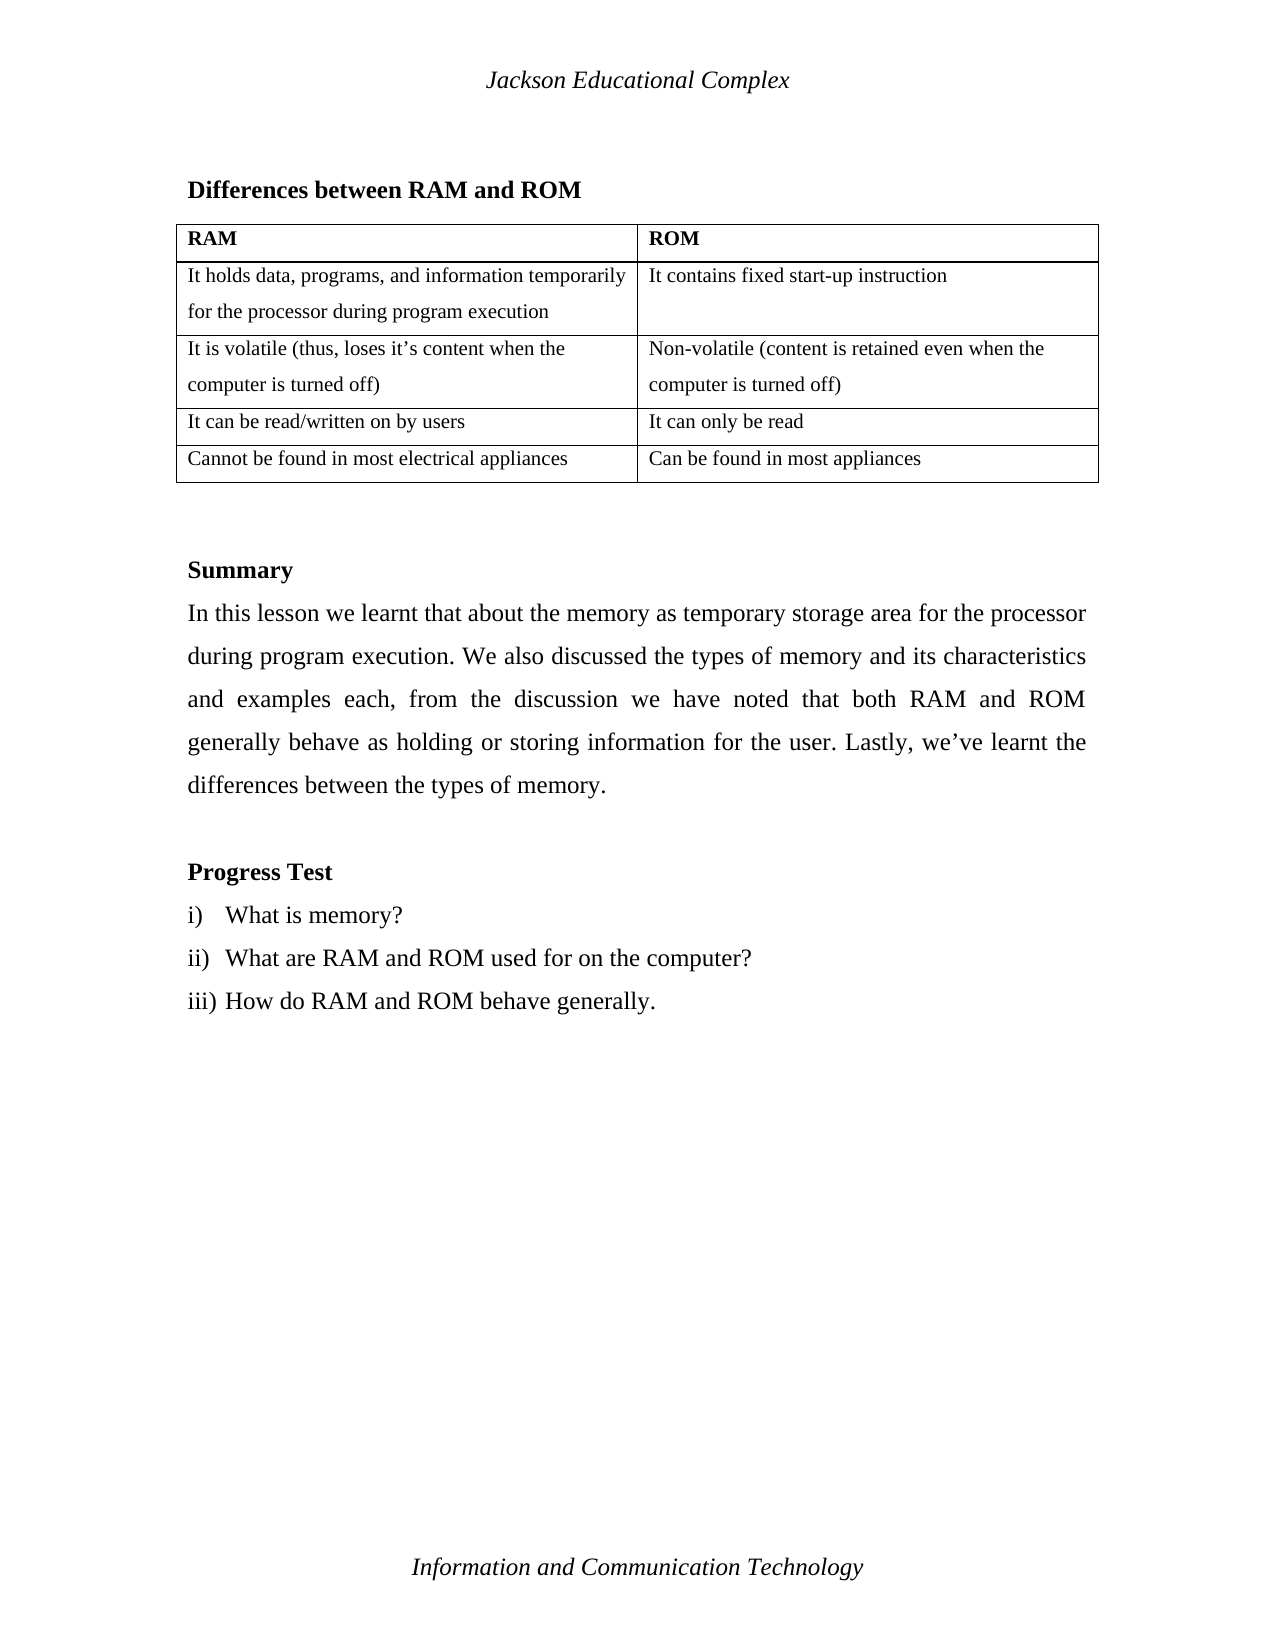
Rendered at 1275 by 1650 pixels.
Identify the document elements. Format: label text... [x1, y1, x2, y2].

list What are RAM and ROM used for on the computer? [187, 943, 1087, 972]
text Summary [187, 555, 1087, 583]
table_cell It can only be read [638, 409, 1098, 445]
table_cell Non-volatile (content is retained even when the computer is turned off) [638, 336, 1098, 408]
table_cell It holds data, programs, and information temporarily for the processor during program execution [177, 263, 637, 334]
table_cell It can be read/written on by users [177, 409, 637, 445]
table_cell It contains fixed start-up instruction [638, 263, 1098, 334]
subtitle Differences between RAM and ROM [187, 175, 1087, 204]
table_cell Can be found in most appliances [638, 446, 1098, 482]
list What is memory? [187, 900, 1087, 928]
table_cell It is volatile (thus, loses it’s content when the computer is turned off) [177, 336, 637, 408]
list How do RAM and ROM behave generally. [187, 986, 1087, 1015]
text In this lesson we learnt that about the memory as temporary storage area for the processor during program execution. We also discussed the types of memory and its characteristics and examples each, from the discussion we have noted that both RAM and ROM generally behave as holding or storing information for the user. Lastly, we’ve learnt the differences between the types of memory. [187, 598, 1087, 799]
table_header ROM [638, 225, 1098, 261]
table_header RAM [177, 225, 637, 261]
table_cell Cannot be found in most electrical appliances [177, 446, 637, 482]
text Progress Test [187, 857, 1087, 885]
